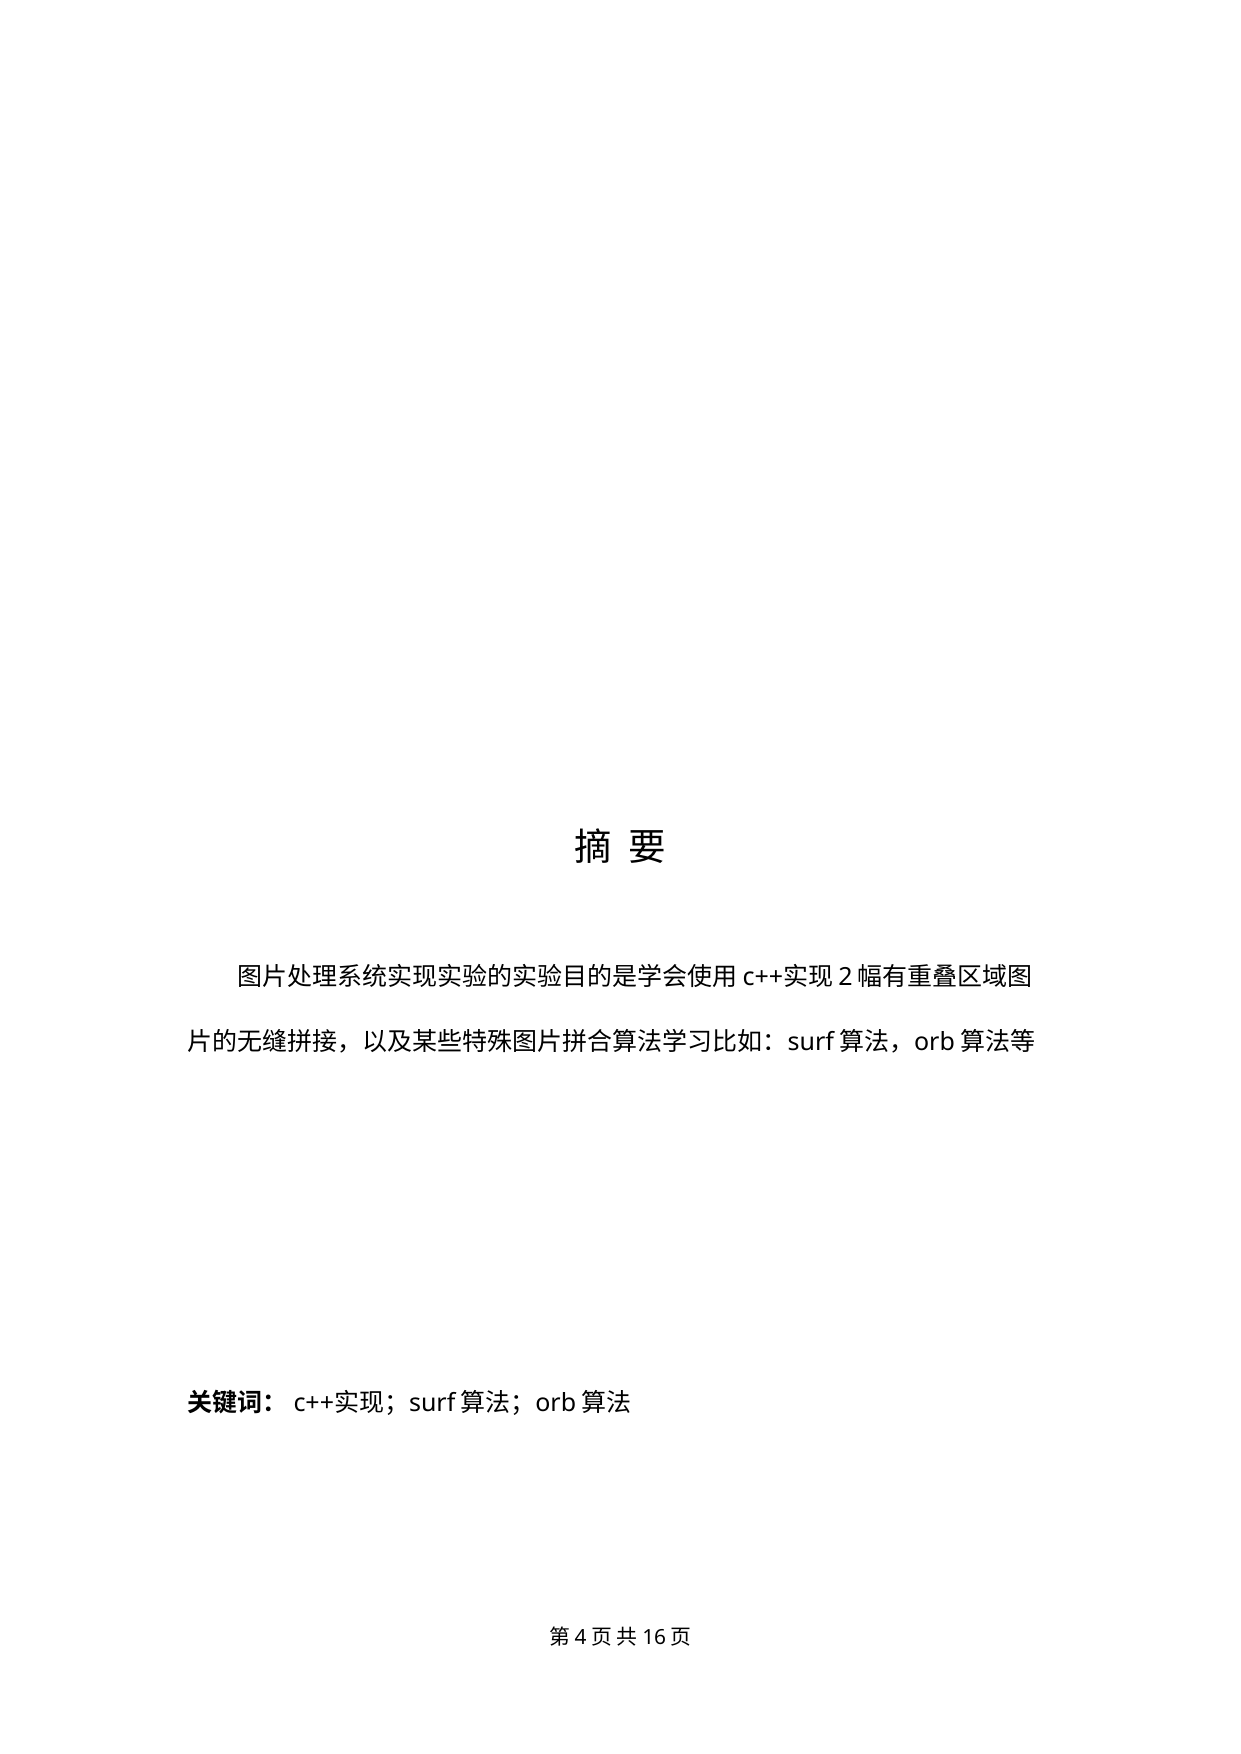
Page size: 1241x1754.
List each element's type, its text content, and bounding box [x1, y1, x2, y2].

text 关键词： c++实现；surf算法；orb算法 [187, 1368, 1053, 1433]
text 图片处理系统实现实验的实验目的是学会使用c++实现2幅有重叠区域图片的无缝拼接，以及某些特殊图片拼合算法学习比如：surf算法，orb算法等 [187, 942, 1053, 1072]
text 摘 要 [187, 812, 1053, 877]
